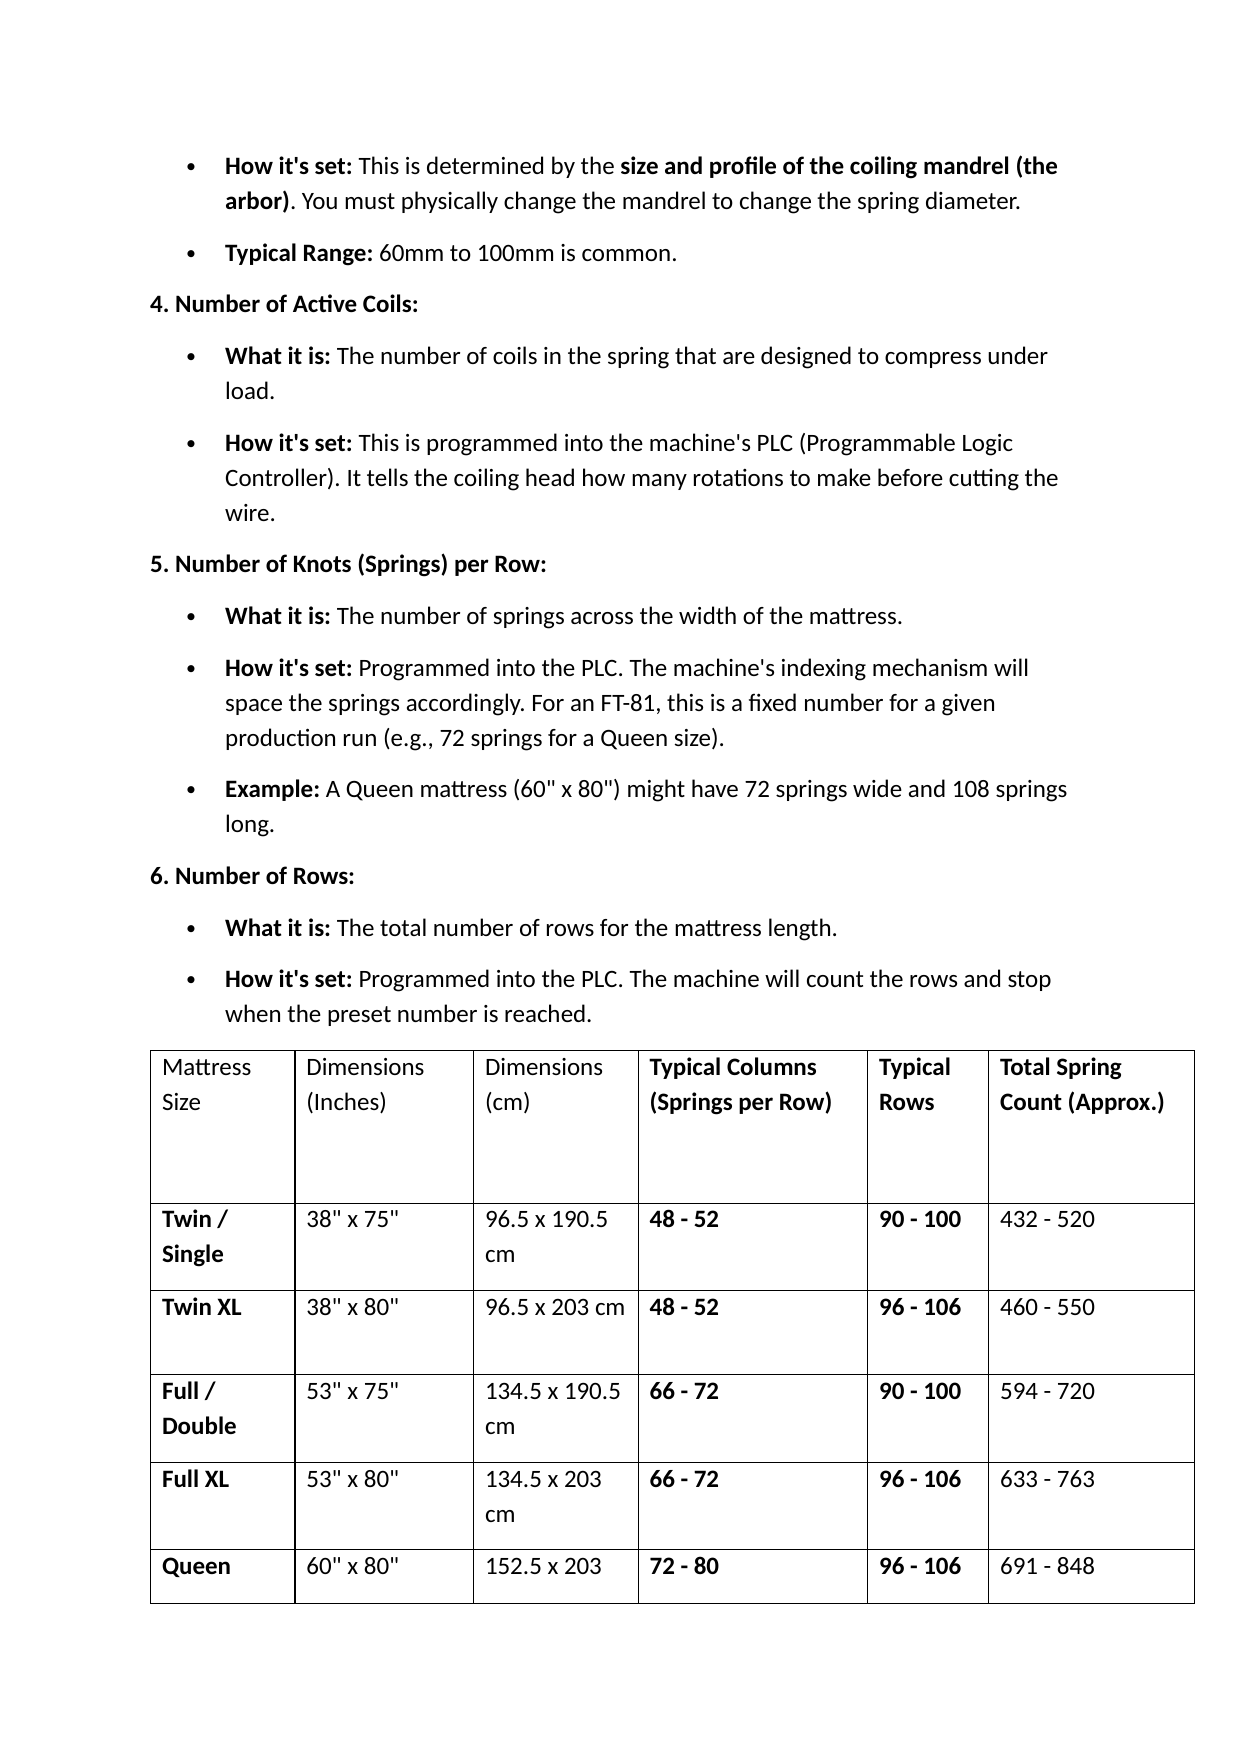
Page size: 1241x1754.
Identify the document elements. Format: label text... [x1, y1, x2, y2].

table_cell 66 - 72 [639, 1375, 867, 1462]
list How it's set: Programmed into the PLC. The machine's indexing mechanism will space the springs accordingly. For an FT-81, this is a fixed number for a given production run (e.g., 72 springs for a Queen size). [187, 652, 1090, 752]
list How it's set: This is programmed into the machine's PLC (Programmable Logic Controller). It tells the coiling head how many rotations to make before cutting the wire. [187, 427, 1090, 527]
table_cell 38" x 75" [296, 1204, 473, 1290]
table_header Mattress Size [151, 1051, 294, 1203]
table_cell 460 - 550 [989, 1291, 1194, 1374]
list What it is: The number of coils in the spring that are designed to compress under load. [187, 340, 1090, 406]
table_cell Queen [151, 1550, 294, 1603]
table_cell Full / Double [151, 1375, 294, 1462]
table_cell 48 - 52 [639, 1291, 867, 1374]
text 4. Number of Active Coils: [150, 288, 1090, 319]
table_header Typical Rows [868, 1051, 988, 1203]
table_cell 594 - 720 [989, 1375, 1194, 1462]
list How it's set: Programmed into the PLC. The machine will count the rows and stop when the preset number is reached. [187, 963, 1090, 1029]
text 6. Number of Rows: [150, 860, 1090, 891]
table_cell 48 - 52 [639, 1204, 867, 1290]
table_cell 96 - 106 [868, 1550, 988, 1603]
table_header Total Spring Count (Approx.) [989, 1051, 1194, 1203]
table_cell 96 - 106 [868, 1291, 988, 1374]
table_header Dimensions (cm) [474, 1051, 638, 1203]
table_cell 53" x 80" [296, 1463, 473, 1549]
table_header Dimensions (Inches) [296, 1051, 473, 1203]
table_cell 96 - 106 [868, 1463, 988, 1549]
list What it is: The number of springs across the width of the mattress. [187, 600, 1090, 631]
table_cell 66 - 72 [639, 1463, 867, 1549]
list What it is: The total number of rows for the mattress length. [187, 912, 1090, 942]
table_cell 38" x 80" [296, 1291, 473, 1374]
table_cell Twin XL [151, 1291, 294, 1374]
table_cell 53" x 75" [296, 1375, 473, 1462]
text 5. Number of Knots (Springs) per Row: [150, 548, 1090, 579]
table_cell 90 - 100 [868, 1375, 988, 1462]
table_cell 152.5 x 203 cm [474, 1550, 638, 1603]
table_cell 134.5 x 190.5 cm [474, 1375, 638, 1462]
table_cell 432 - 520 [989, 1204, 1194, 1290]
table_cell 60" x 80" [296, 1550, 473, 1603]
list How it's set: This is determined by the size and profile of the coiling mandrel (the arbor). You must physically change the mandrel to change the spring diameter. [187, 150, 1090, 216]
table_cell 96.5 x 190.5 cm [474, 1204, 638, 1290]
table_cell 691 - 848 [989, 1550, 1194, 1603]
table_cell Twin / Single [151, 1204, 294, 1290]
table_cell 96.5 x 203 cm [474, 1291, 638, 1374]
table_cell Full XL [151, 1463, 294, 1549]
table_cell 90 - 100 [868, 1204, 988, 1290]
table_header Typical Columns (Springs per Row) [639, 1051, 867, 1203]
table_cell 72 - 80 [639, 1550, 867, 1603]
list Example: A Queen mattress (60" x 80") might have 72 springs wide and 108 springs long. [187, 773, 1090, 839]
table_cell 134.5 x 203 cm [474, 1463, 638, 1549]
table_cell 633 - 763 [989, 1463, 1194, 1549]
list Typical Range: 60mm to 100mm is common. [187, 237, 1090, 267]
